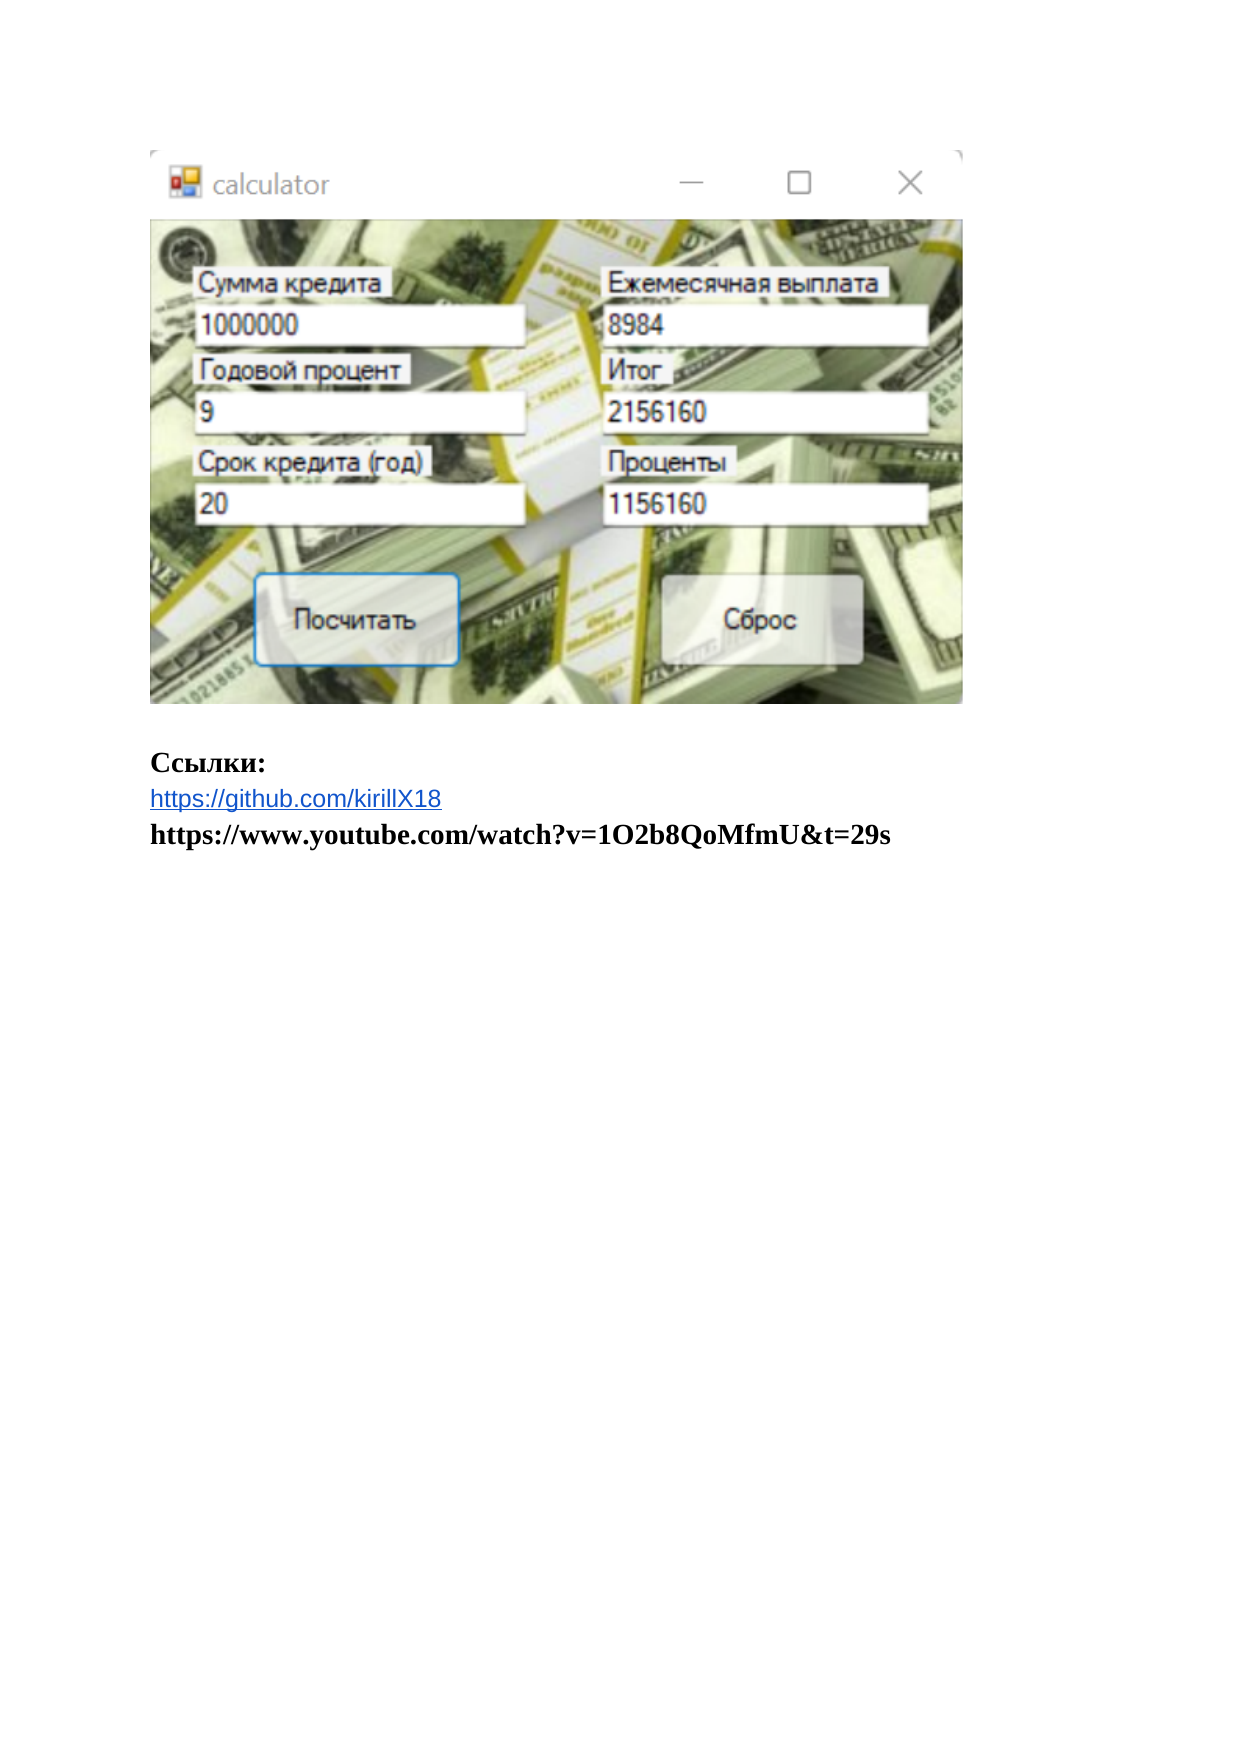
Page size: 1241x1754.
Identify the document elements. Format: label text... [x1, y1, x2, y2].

picture [150, 150, 963, 704]
text https://www.youtube.com/watch?v=1O2b8QoMfmU&t=29s [150, 817, 1090, 851]
text https://github.com/kirillX18 [150, 784, 1090, 813]
text Ссылки: [150, 746, 1090, 779]
